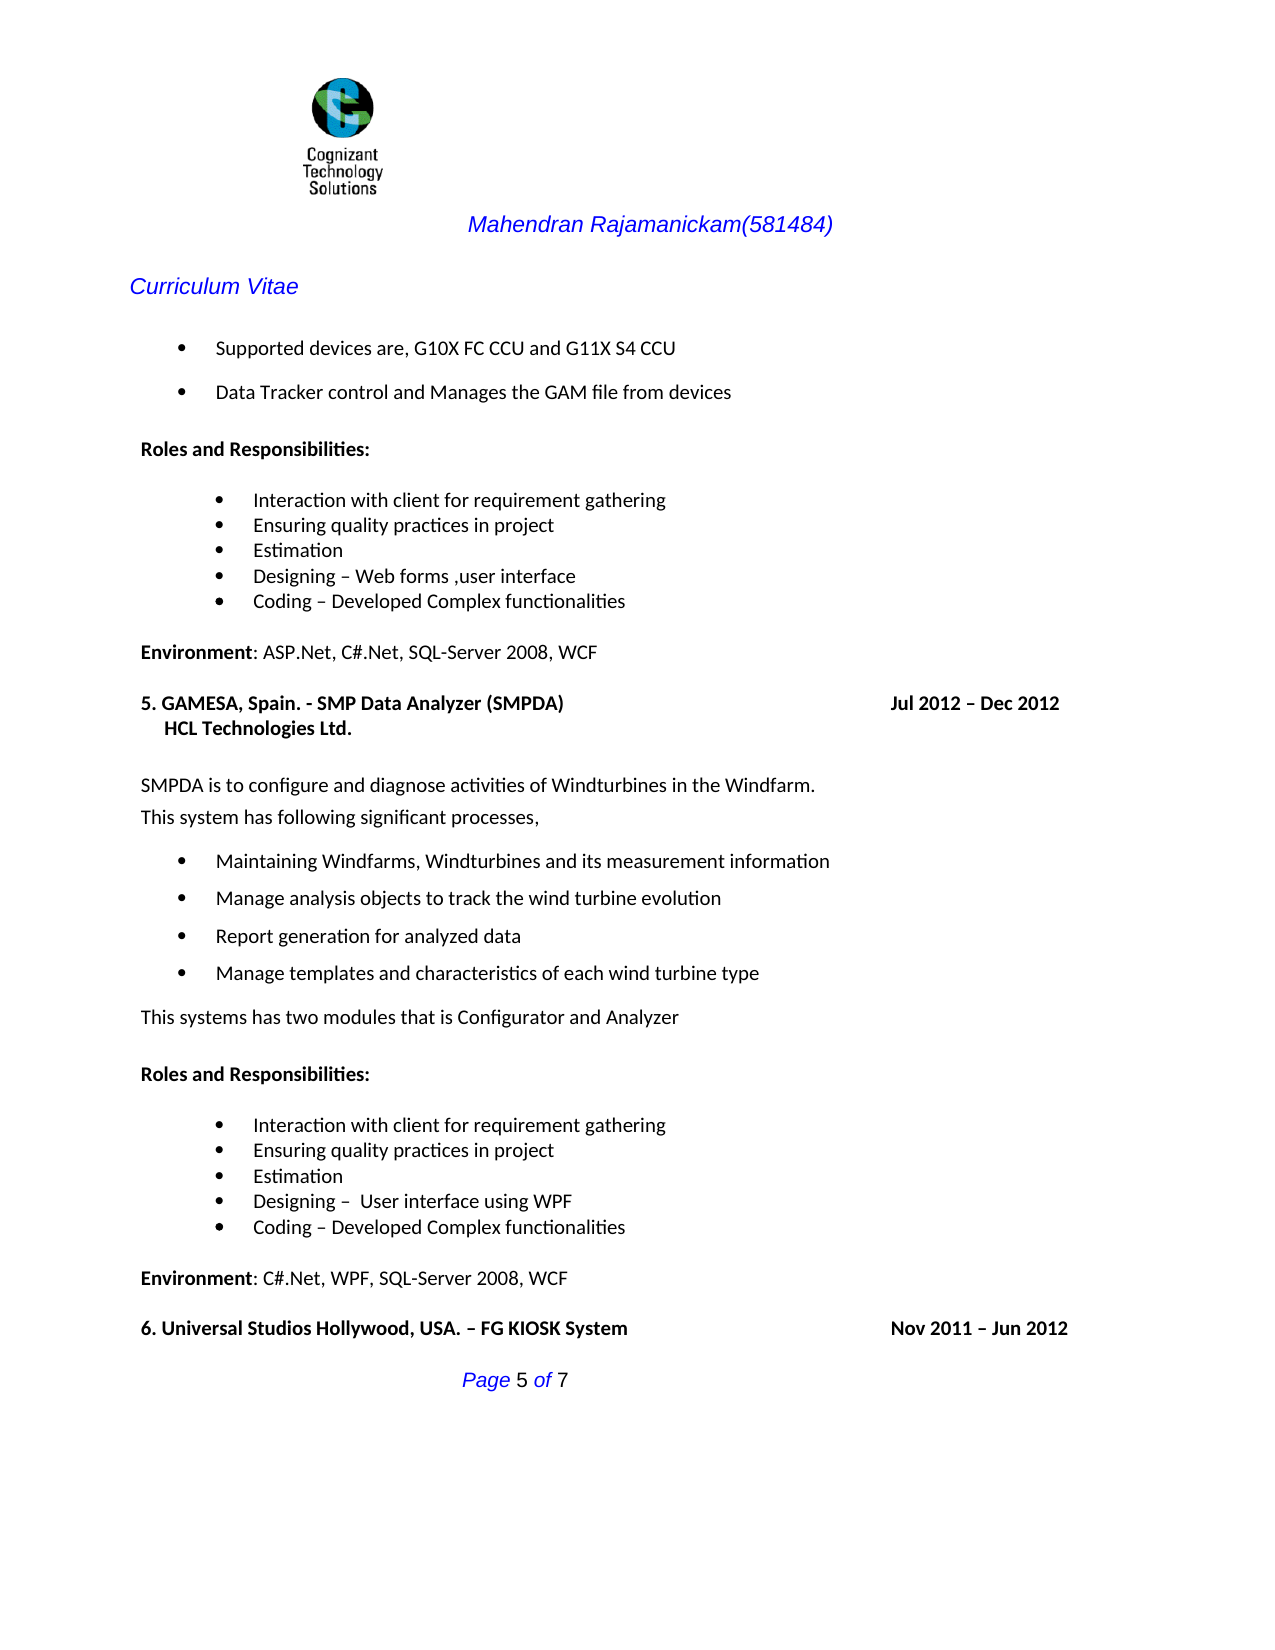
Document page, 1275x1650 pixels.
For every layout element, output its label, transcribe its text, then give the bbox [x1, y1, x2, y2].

text Environment: C#.Net, WPF, SQL-Server 2008, WCF [141, 1265, 1134, 1290]
text HCL Technologies Ltd. [141, 716, 1134, 741]
text 6. Universal Studios Hollywood, USA. – FG KIOSK System Nov 2011 – Jun 2012 [141, 1316, 1134, 1341]
text 5. GAMESA, Spain. - SMP Data Analyzer (SMPDA) Jul 2012 – Dec 2012 [141, 690, 1134, 716]
text SMPDA is to configure and diagnose activities of Windturbines in the Windfarm. [141, 773, 1134, 798]
picture [300, 75, 385, 198]
list Interaction with client for requirement gathering [216, 1112, 1134, 1138]
list Ensuring quality practices in project [216, 512, 1134, 538]
list Data Tracker control and Manages the GAM file from devices [178, 367, 1134, 404]
text Environment: ASP.Net, C#.Net, SQL-Server 2008, WCF [141, 639, 1134, 665]
text Roles and Responsibilities: [141, 436, 1134, 461]
list Supported devices are, G10X FC CCU and G11X S4 CCU [178, 323, 1134, 361]
text This systems has two modules that is Configurator and Analyzer [141, 992, 1134, 1030]
list Coding – Developed Complex functionalities [216, 588, 1134, 614]
list Manage templates and characteristics of each wind turbine type [178, 948, 1134, 986]
list Estimation [216, 1163, 1134, 1188]
list Estimation [216, 538, 1134, 563]
list Interaction with client for requirement gathering [216, 487, 1134, 512]
list Maintaining Windfarms, Windturbines and its measurement information [178, 836, 1134, 873]
list Designing – User interface using WPF [216, 1188, 1134, 1214]
text Roles and Responsibilities: [141, 1061, 1134, 1087]
list Ensuring quality practices in project [216, 1138, 1134, 1163]
list Report generation for analyzed data [178, 911, 1134, 948]
list Designing – Web forms ,user interface [216, 563, 1134, 588]
list Coding – Developed Complex functionalities [216, 1214, 1134, 1239]
list Manage analysis objects to track the wind turbine evolution [178, 873, 1134, 911]
text This system has following significant processes, [141, 804, 1134, 830]
